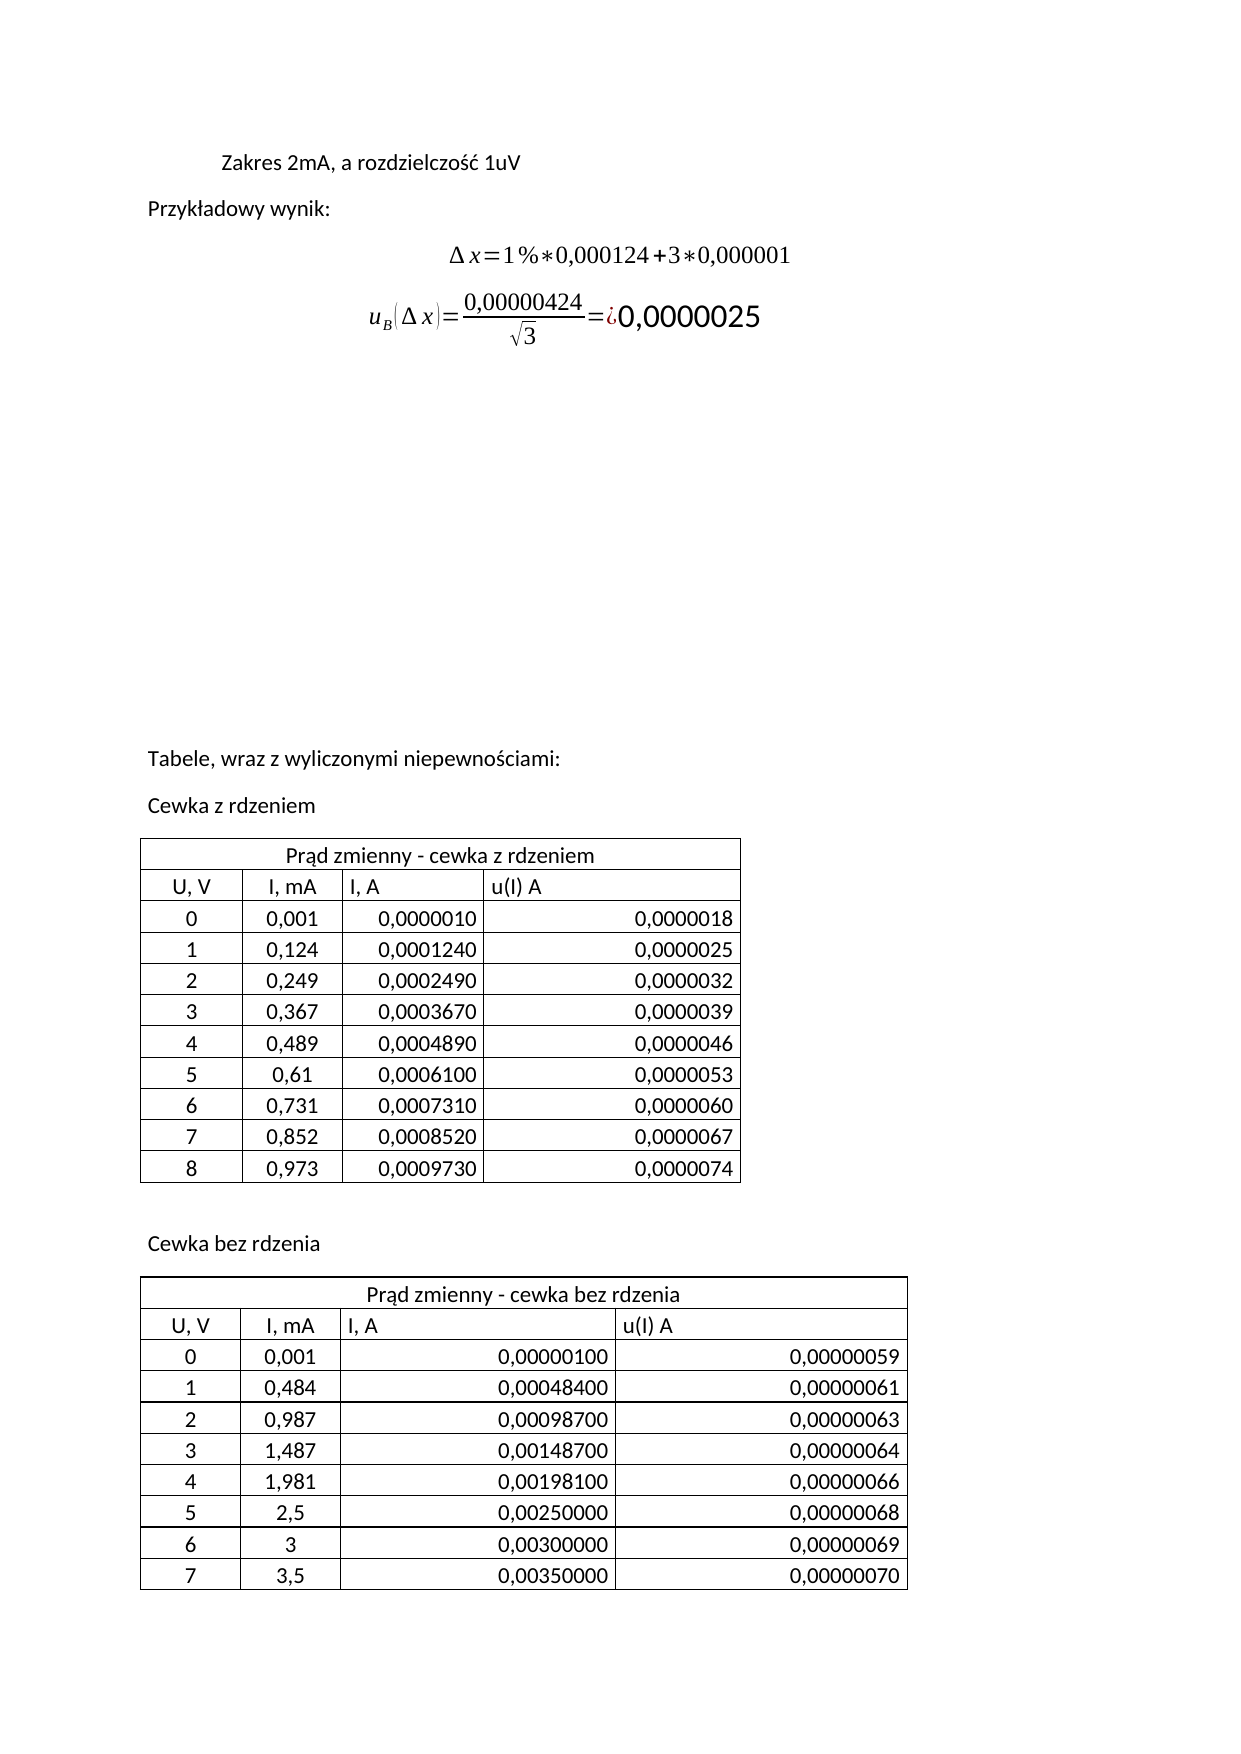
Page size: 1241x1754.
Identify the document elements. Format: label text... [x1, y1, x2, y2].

table_cell 0,00000070 [616, 1559, 907, 1589]
table_cell 1 [141, 933, 242, 963]
table_cell 0 [141, 901, 242, 932]
table_cell 0,489 [243, 1026, 342, 1057]
table_cell 0,731 [243, 1089, 342, 1119]
text Zakres 2mA, a rozdzielczość 1uV [148, 148, 1093, 176]
table_cell 0,987 [241, 1403, 340, 1433]
text Przykładowy wynik: [148, 194, 1093, 222]
table_cell 5 [141, 1058, 242, 1088]
table_cell 0,00000068 [616, 1496, 907, 1526]
table_cell 0,367 [243, 995, 342, 1025]
table_cell 0 [141, 1340, 240, 1370]
table_cell 0,0000074 [484, 1151, 740, 1182]
table_cell 0,00000063 [616, 1403, 907, 1433]
table_cell 0,0000032 [484, 964, 740, 994]
table_cell 0,00000059 [616, 1340, 907, 1370]
table_cell 0,0002490 [343, 964, 483, 994]
table_cell 0,973 [243, 1151, 342, 1182]
table_cell 7 [141, 1559, 240, 1589]
table_cell 0,00250000 [341, 1496, 615, 1526]
table_cell 3 [141, 995, 242, 1025]
table_cell 0,852 [243, 1120, 342, 1150]
table_cell 0,00000066 [616, 1465, 907, 1495]
table_cell 0,0000060 [484, 1089, 740, 1119]
table_cell 0,0000039 [484, 995, 740, 1025]
table_cell 3 [241, 1528, 340, 1558]
table_cell 0,0009730 [343, 1151, 483, 1182]
table_cell 2 [141, 1403, 240, 1433]
table_cell 0,00098700 [341, 1403, 615, 1433]
table_cell 7 [141, 1120, 242, 1150]
table_cell 0,0000025 [484, 933, 740, 963]
table_cell 2 [141, 964, 242, 994]
table_cell 0,0000053 [484, 1058, 740, 1088]
table_cell 0,00300000 [341, 1528, 615, 1558]
table_cell 0,001 [241, 1340, 340, 1370]
table_cell 0,0000067 [484, 1120, 740, 1150]
table_cell 0,00000061 [616, 1371, 907, 1401]
table_cell 0,0003670 [343, 995, 483, 1025]
table_cell I, mA [241, 1309, 340, 1339]
table_cell 0,001 [243, 901, 342, 932]
table_cell 0,484 [241, 1371, 340, 1401]
table_cell 1,487 [241, 1434, 340, 1464]
table_cell 0,124 [243, 933, 342, 963]
table_cell u(I) A [616, 1309, 907, 1339]
table_cell 4 [141, 1026, 242, 1057]
table_cell 0,61 [243, 1058, 342, 1088]
table_cell 3,5 [241, 1559, 340, 1589]
table_cell 6 [141, 1528, 240, 1558]
table_cell I, mA [243, 870, 342, 900]
table_cell 0,0006100 [343, 1058, 483, 1088]
table_cell 0,00000100 [341, 1340, 615, 1370]
table_cell I, A [341, 1309, 615, 1339]
text Cewka bez rdzenia [148, 1229, 1093, 1258]
table_cell U, V [141, 1309, 240, 1339]
table_cell 0,0004890 [343, 1026, 483, 1057]
table_cell 0,0008520 [343, 1120, 483, 1150]
table_cell 0,0007310 [343, 1089, 483, 1119]
table_cell 3 [141, 1434, 240, 1464]
table_header Prąd zmienny - cewka bez rdzenia [141, 1278, 907, 1308]
table_cell 1,981 [241, 1465, 340, 1495]
table_cell 0,0000046 [484, 1026, 740, 1057]
table_cell 0,249 [243, 964, 342, 994]
text Cewka z rdzeniem [148, 791, 1093, 819]
table_cell 0,00000064 [616, 1434, 907, 1464]
table_cell 6 [141, 1089, 242, 1119]
table_cell 0,0001240 [343, 933, 483, 963]
table_cell 4 [141, 1465, 240, 1495]
table_header Prąd zmienny - cewka z rdzeniem [141, 839, 740, 869]
text 0,0000025 [295, 288, 1093, 349]
table_cell 1 [141, 1371, 240, 1401]
table_cell 0,00148700 [341, 1434, 615, 1464]
table_cell 0,00198100 [341, 1465, 615, 1495]
table_cell 0,0000018 [484, 901, 740, 932]
table_cell 5 [141, 1496, 240, 1526]
table_cell u(I) A [484, 870, 740, 900]
table_cell 0,00000069 [616, 1528, 907, 1558]
table_cell 0,0000010 [343, 901, 483, 932]
table_cell 8 [141, 1151, 242, 1182]
table_cell I, A [343, 870, 483, 900]
table_cell U, V [141, 870, 242, 900]
table_cell 0,00048400 [341, 1371, 615, 1401]
table_cell 0,00350000 [341, 1559, 615, 1589]
text Tabele, wraz z wyliczonymi niepewnościami: [148, 744, 1093, 772]
table_cell 2,5 [241, 1496, 340, 1526]
